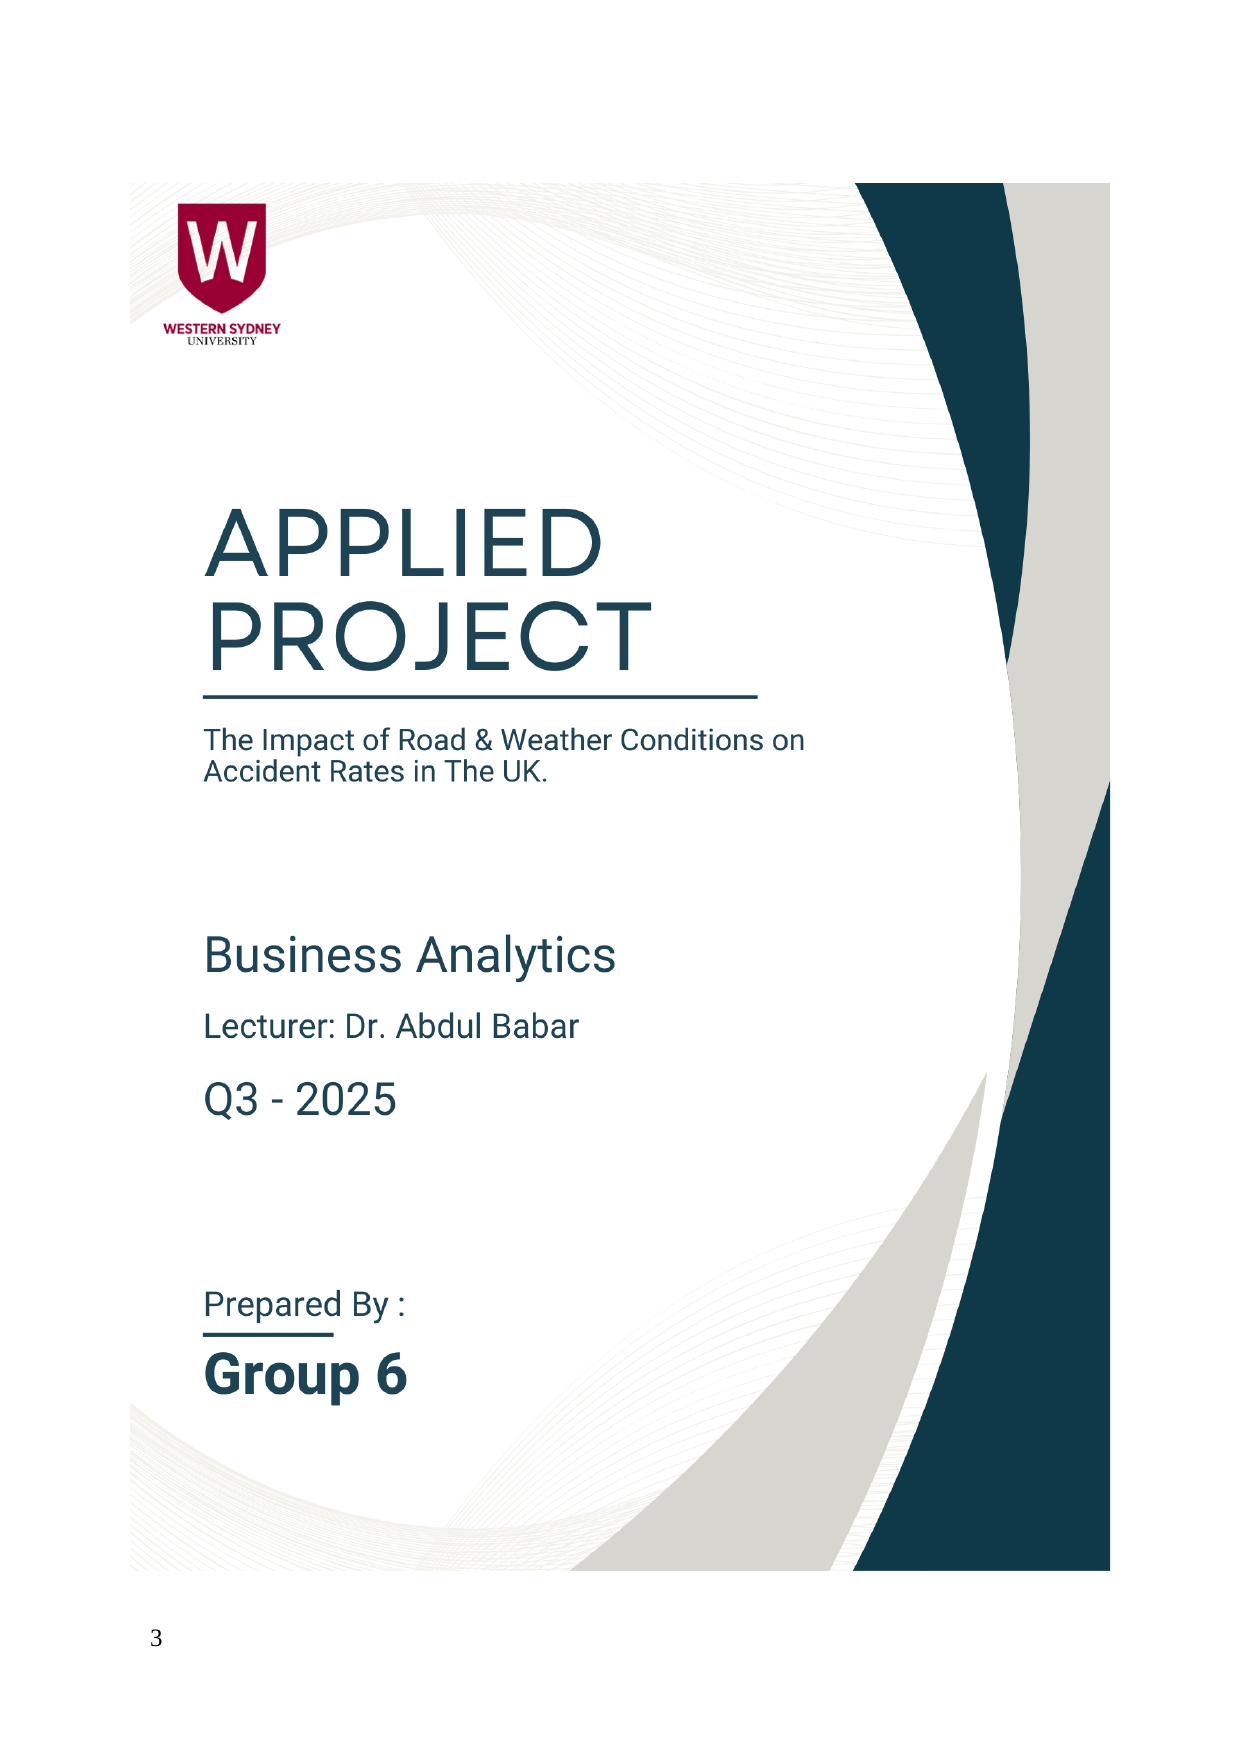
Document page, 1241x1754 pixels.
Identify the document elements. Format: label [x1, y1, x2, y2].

picture [130, 183, 1111, 1571]
